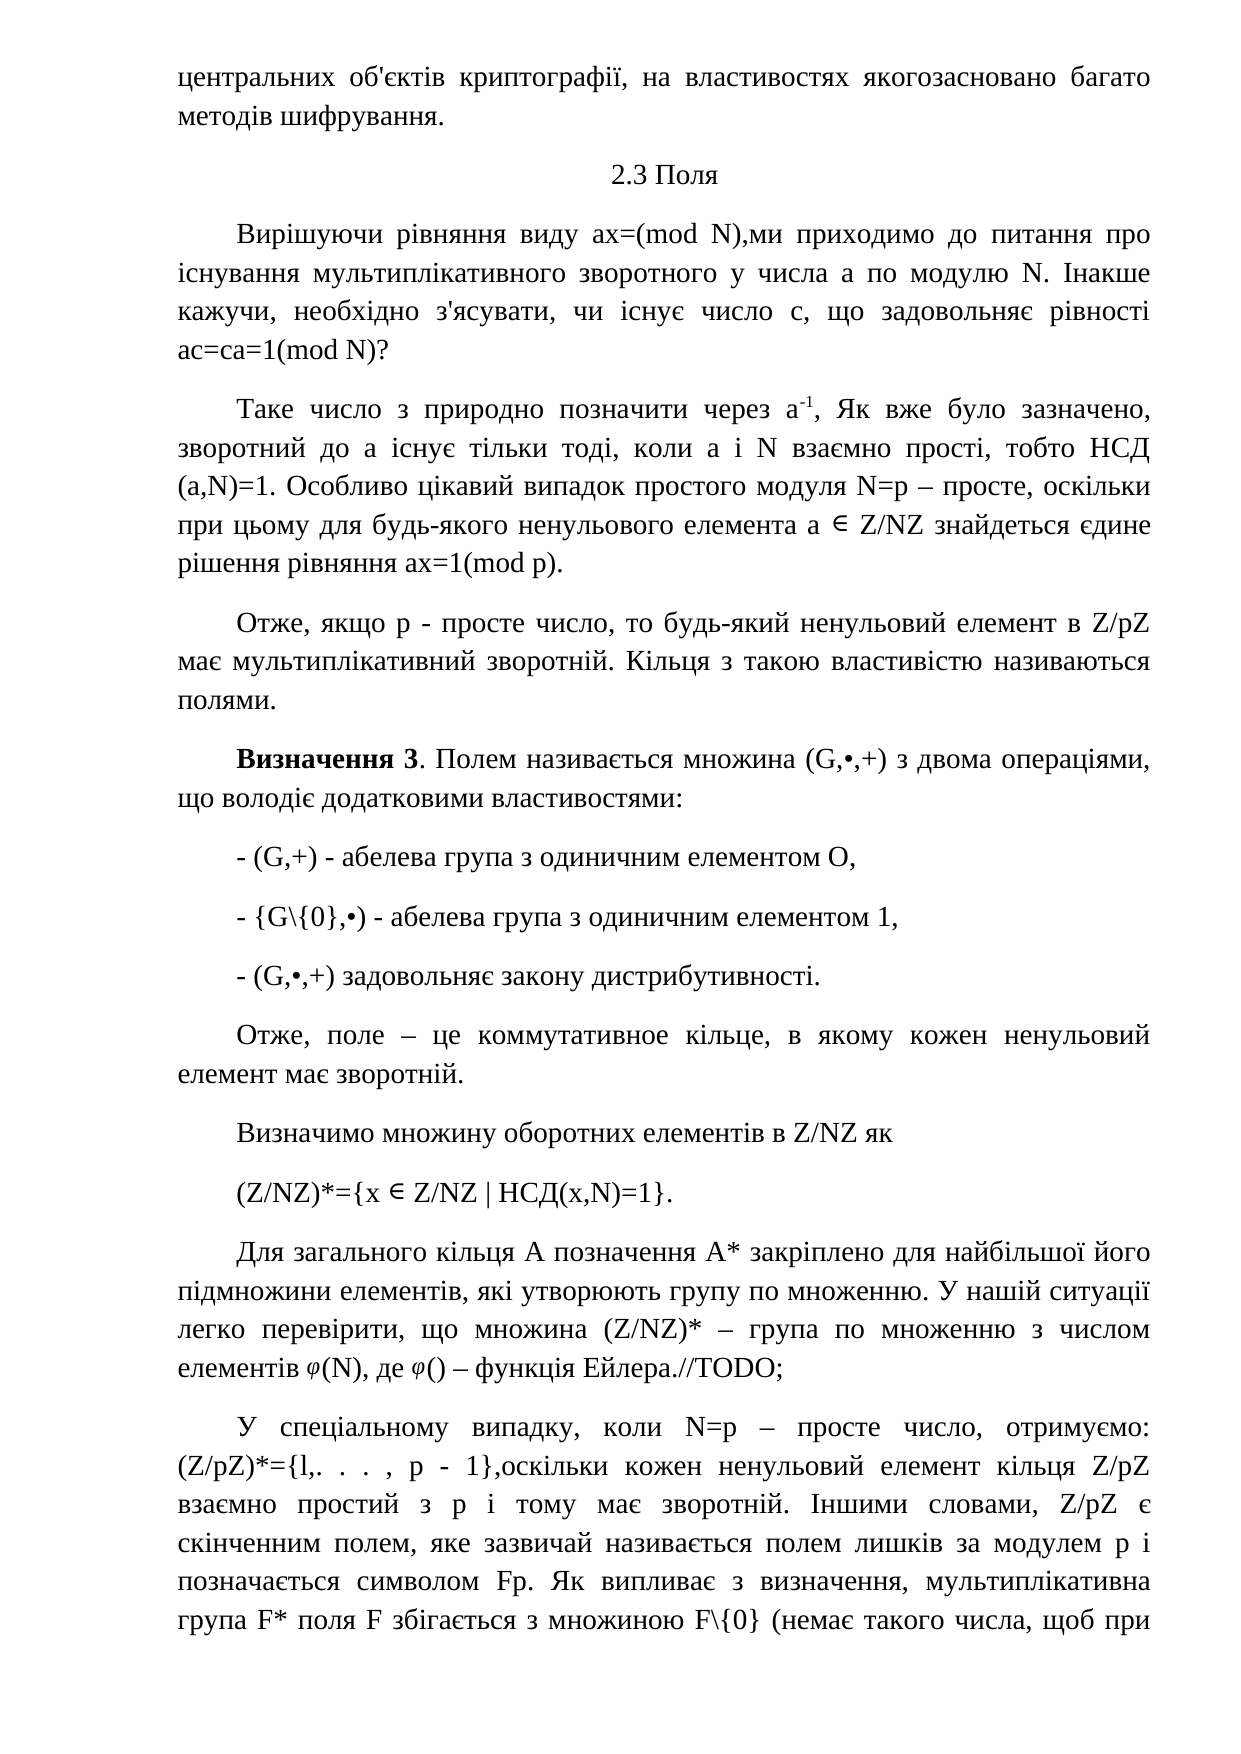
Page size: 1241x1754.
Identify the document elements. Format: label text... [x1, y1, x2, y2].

text Вирішуючи рівняння виду ах=(mod N),ми приходимо до питання про існування мультиплікативного зворотного у числа а по модулю N. Інакше кажучи, необхідно з'ясувати, чи існує число с, що задовольняє рівності ас=са=1(mod N)? [177, 216, 1152, 366]
text Визначимо множину оборотних елементів в Z/NZ як [177, 1115, 1152, 1149]
text Таке число з природно позначити через а-1, Як вже було зазначено, зворотний до а існує тільки тоді, коли a і N взаємно прості, тобто НСД (а,N)=1. Особливо цікавий випадок простого модуля N=р – просте, оскільки при цьому для будь-якого ненульового елемента а Z/NZ знайдеться єдине рішення рівняння ах=1(mod p). [177, 391, 1152, 579]
text Отже, поле – це коммутативное кільце, в якому кожен ненульовий елемент має зворотній. [177, 1017, 1152, 1089]
text - (G,+) - абелева група з одиничним елементом О, [177, 839, 1152, 873]
text - {G\{0},•) - абелева група з одиничним елементом 1, [177, 899, 1152, 932]
text (Z/NZ)*={х Z/NZ | НСД(х,N)=1}. [177, 1175, 1152, 1208]
text - (G,•,+) задовольняє закону дистрибутивності. [177, 958, 1152, 992]
text Для загального кільця А позначення А* закріплено для найбільшої його підмножини елементів, які утворюють групу по множенню. У нашій ситуації легко перевірити, що множина (Z/NZ)* – група по множенню з числом елементів (N), де () – функція Ейлера.//TODO; [177, 1234, 1152, 1383]
text Визначення 3. Полем називається множина (G,•,+) з двома операціями, що володіє додатковими властивостями: [177, 741, 1152, 813]
subtitle 2.3 Поля [177, 157, 1152, 191]
text Отже, якщо р - просте число, то будь-який ненульовий елемент в Z/pZ має мультиплікативний зворотній. Кільця з такою властивістю називаються полями. [177, 605, 1152, 716]
